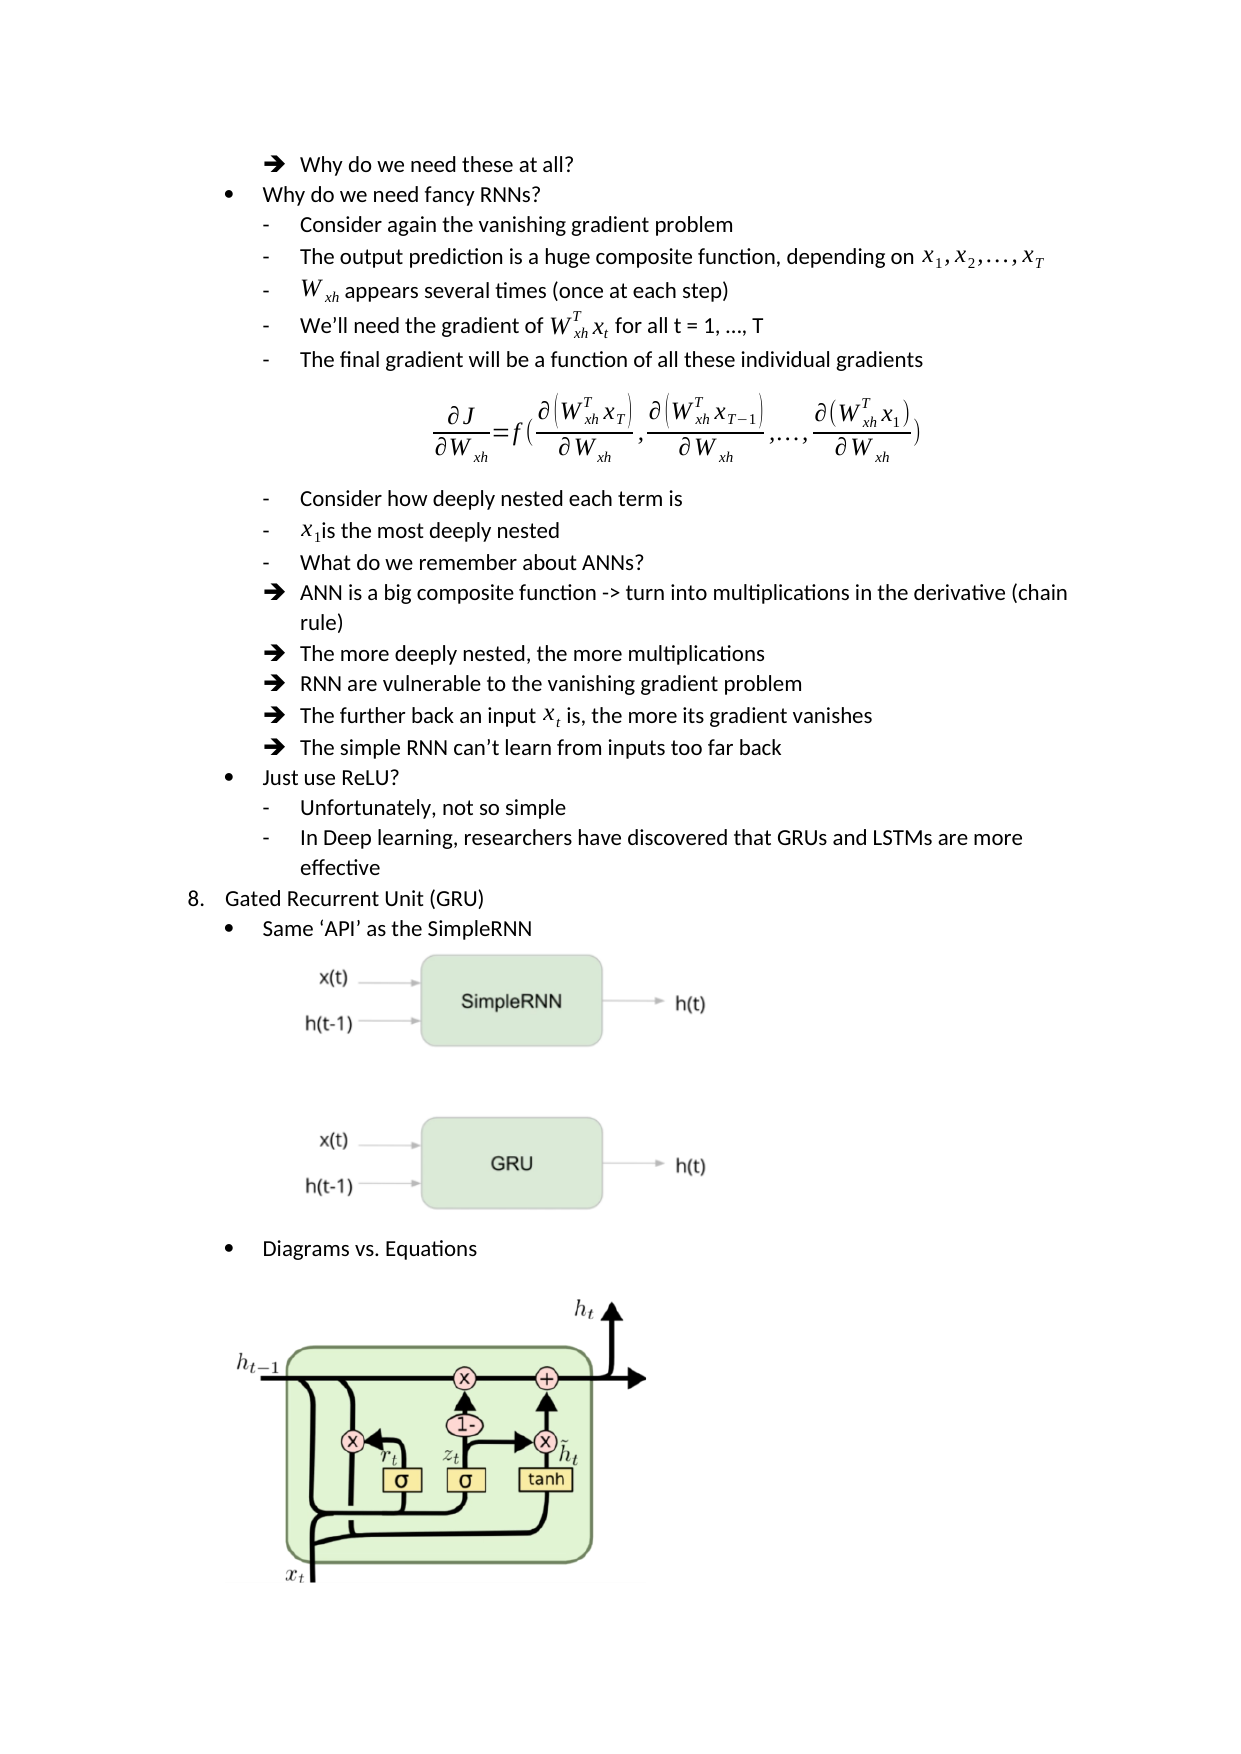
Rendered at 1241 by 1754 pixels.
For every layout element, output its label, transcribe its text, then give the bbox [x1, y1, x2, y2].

list appears several times (once at each step) [262, 274, 1090, 306]
list Same ‘API’ as the SimpleRNN [225, 914, 1090, 942]
list Why do we need fancy RNNs? [225, 180, 1090, 208]
list The simple RNN can’t learn from inputs too far back [262, 733, 1090, 761]
picture [225, 1281, 647, 1583]
list The output prediction is a huge composite function, depending on [262, 241, 1090, 272]
list Consider again the vanishing gradient problem [262, 210, 1090, 238]
list RNN are vulnerable to the vanishing gradient problem [262, 669, 1090, 697]
list Consider how deeply nested each term is [262, 484, 1090, 512]
list The final gradient will be a function of all these individual gradients [262, 345, 1090, 373]
list ANN is a big composite function -> turn into multiplications in the derivative (chain rule) [262, 578, 1090, 636]
picture [300, 944, 715, 1232]
list Unfortunately, not so simple [262, 793, 1090, 821]
list What do we remember about ANNs? [262, 548, 1090, 576]
list is the most deeply nested [262, 514, 1090, 546]
list Gated Recurrent Unit (GRU) [187, 884, 1090, 912]
list The more deeply nested, the more multiplications [262, 639, 1090, 667]
list Diagrams vs. Equations [225, 1234, 1090, 1262]
list The further back an input is, the more its gradient vanishes [262, 699, 1090, 730]
list Why do we need these at all? [262, 150, 1090, 178]
list We’ll need the gradient of for all t = 1, …, T [262, 308, 1090, 343]
list In Deep learning, researchers have discovered that GRUs and LSTMs are more effective [262, 823, 1090, 881]
list Just use ReLU? [225, 763, 1090, 791]
